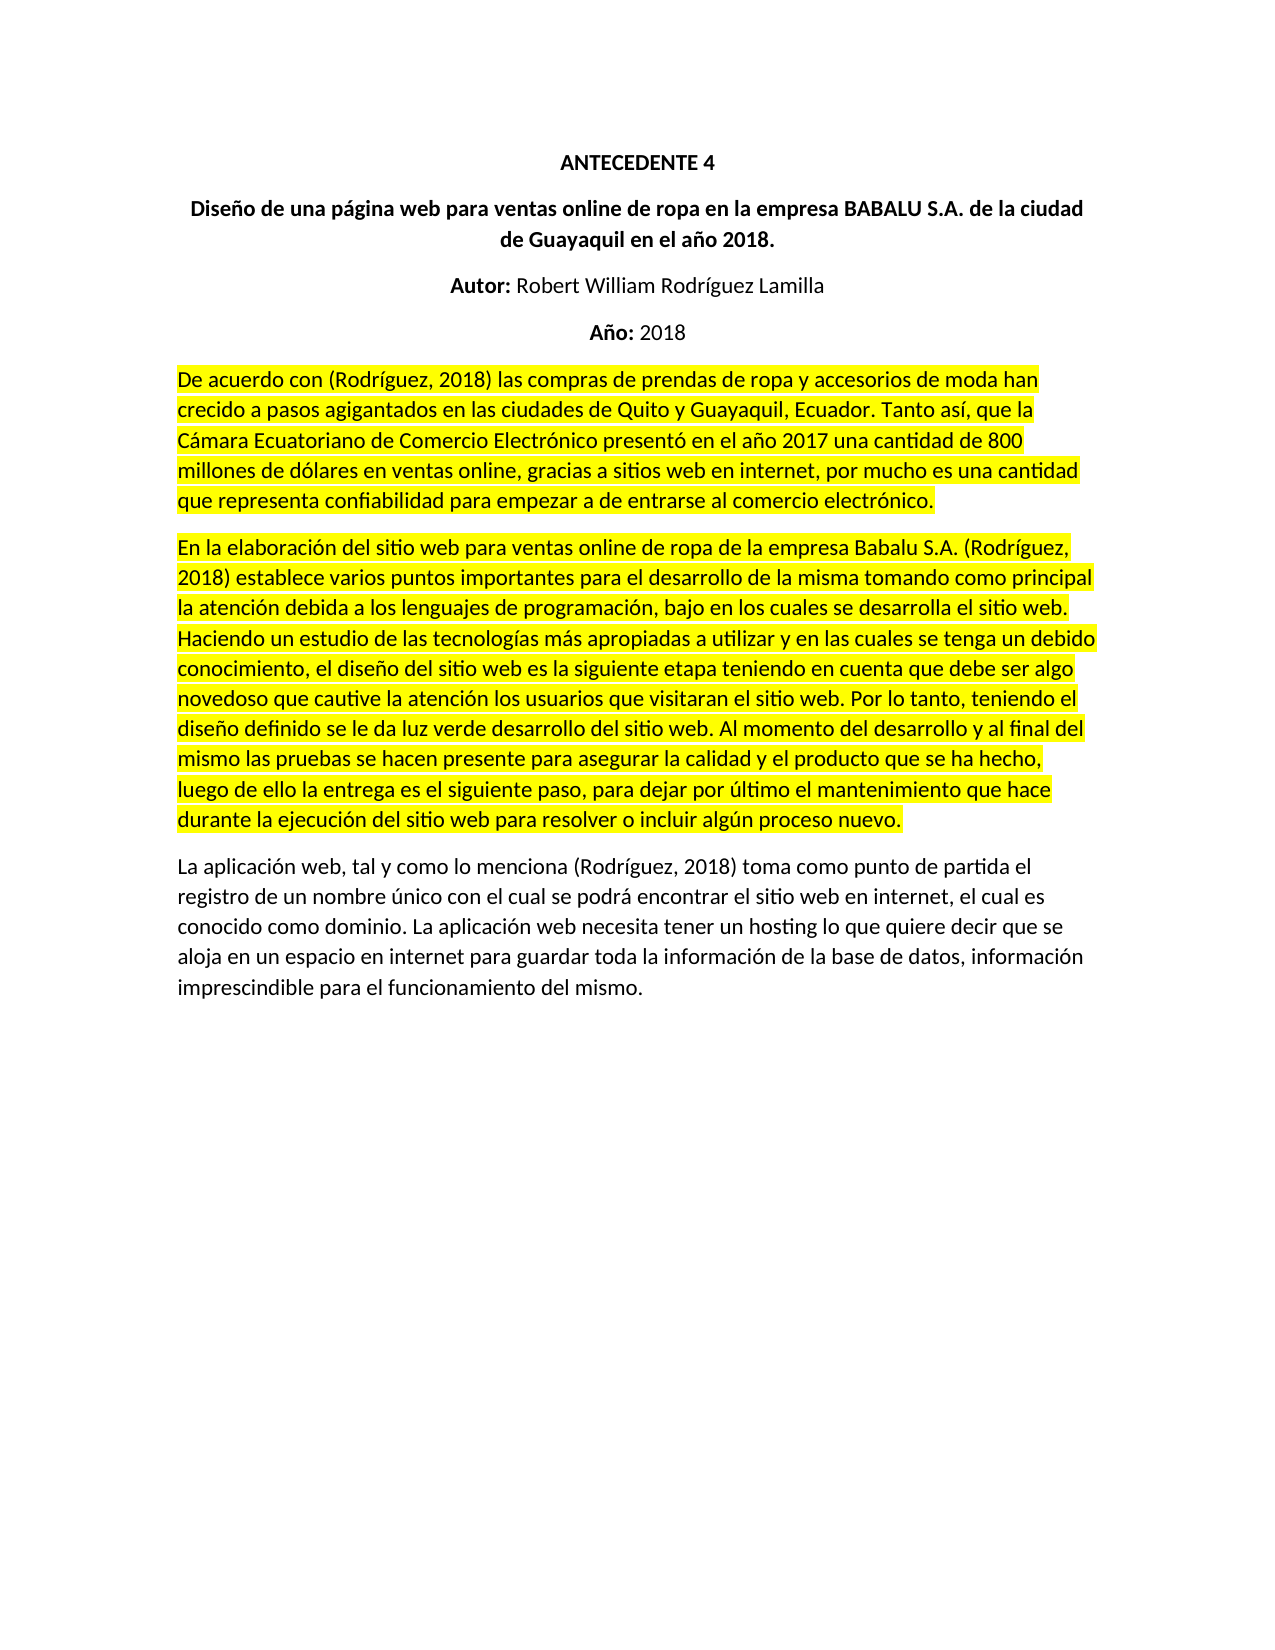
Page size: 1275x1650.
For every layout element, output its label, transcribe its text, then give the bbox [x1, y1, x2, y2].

text La aplicación web, tal y como lo menciona (Rodríguez, 2018) toma como punto de partida el registro de un nombre único con el cual se podrá encontrar el sitio web en internet, el cual es conocido como dominio. La aplicación web necesita tener un hosting lo que quiere decir que se aloja en un espacio en internet para guardar toda la información de la base de datos, información imprescindible para el funcionamiento del mismo. [177, 852, 1098, 1001]
text Año: 2018 [177, 318, 1098, 346]
text Autor: Robert William Rodríguez Lamilla [177, 272, 1098, 299]
text Diseño de una página web para ventas online de ropa en la empresa BABALU S.A. de la ciudad de Guayaquil en el año 2018. [177, 194, 1098, 253]
text En la elaboración del sitio web para ventas online de ropa de la empresa Babalu S.A. (Rodríguez, 2018) establece varios puntos importantes para el desarrollo de la misma tomando como principal la atención debida a los lenguajes de programación, bajo en los cuales se desarrolla el sitio web. Haciendo un estudio de las tecnologías más apropiadas a utilizar y en las cuales se tenga un debido conocimiento, el diseño del sitio web es la siguiente etapa teniendo en cuenta que debe ser algo novedoso que cautive la atención los usuarios que visitaran el sitio web. Por lo tanto, teniendo el diseño definido se le da luz verde desarrollo del sitio web. Al momento del desarrollo y al final del mismo las pruebas se hacen presente para asegurar la calidad y el producto que se ha hecho, luego de ello la entrega es el siguiente paso, para dejar por último el mantenimiento que hace durante la ejecución del sitio web para resolver o incluir algún proceso nuevo. [177, 533, 1098, 833]
text ANTECEDENTE 4 [177, 148, 1098, 176]
text De acuerdo con (Rodríguez, 2018) las compras de prendas de ropa y accesorios de moda han crecido a pasos agigantados en las ciudades de Quito y Guayaquil, Ecuador. Tanto así, que la Cámara Ecuatoriano de Comercio Electrónico presentó en el año 2017 una cantidad de 800 millones de dólares en ventas online, gracias a sitios web en internet, por mucho es una cantidad que representa confiabilidad para empezar a de entrarse al comercio electrónico. [177, 365, 1098, 514]
